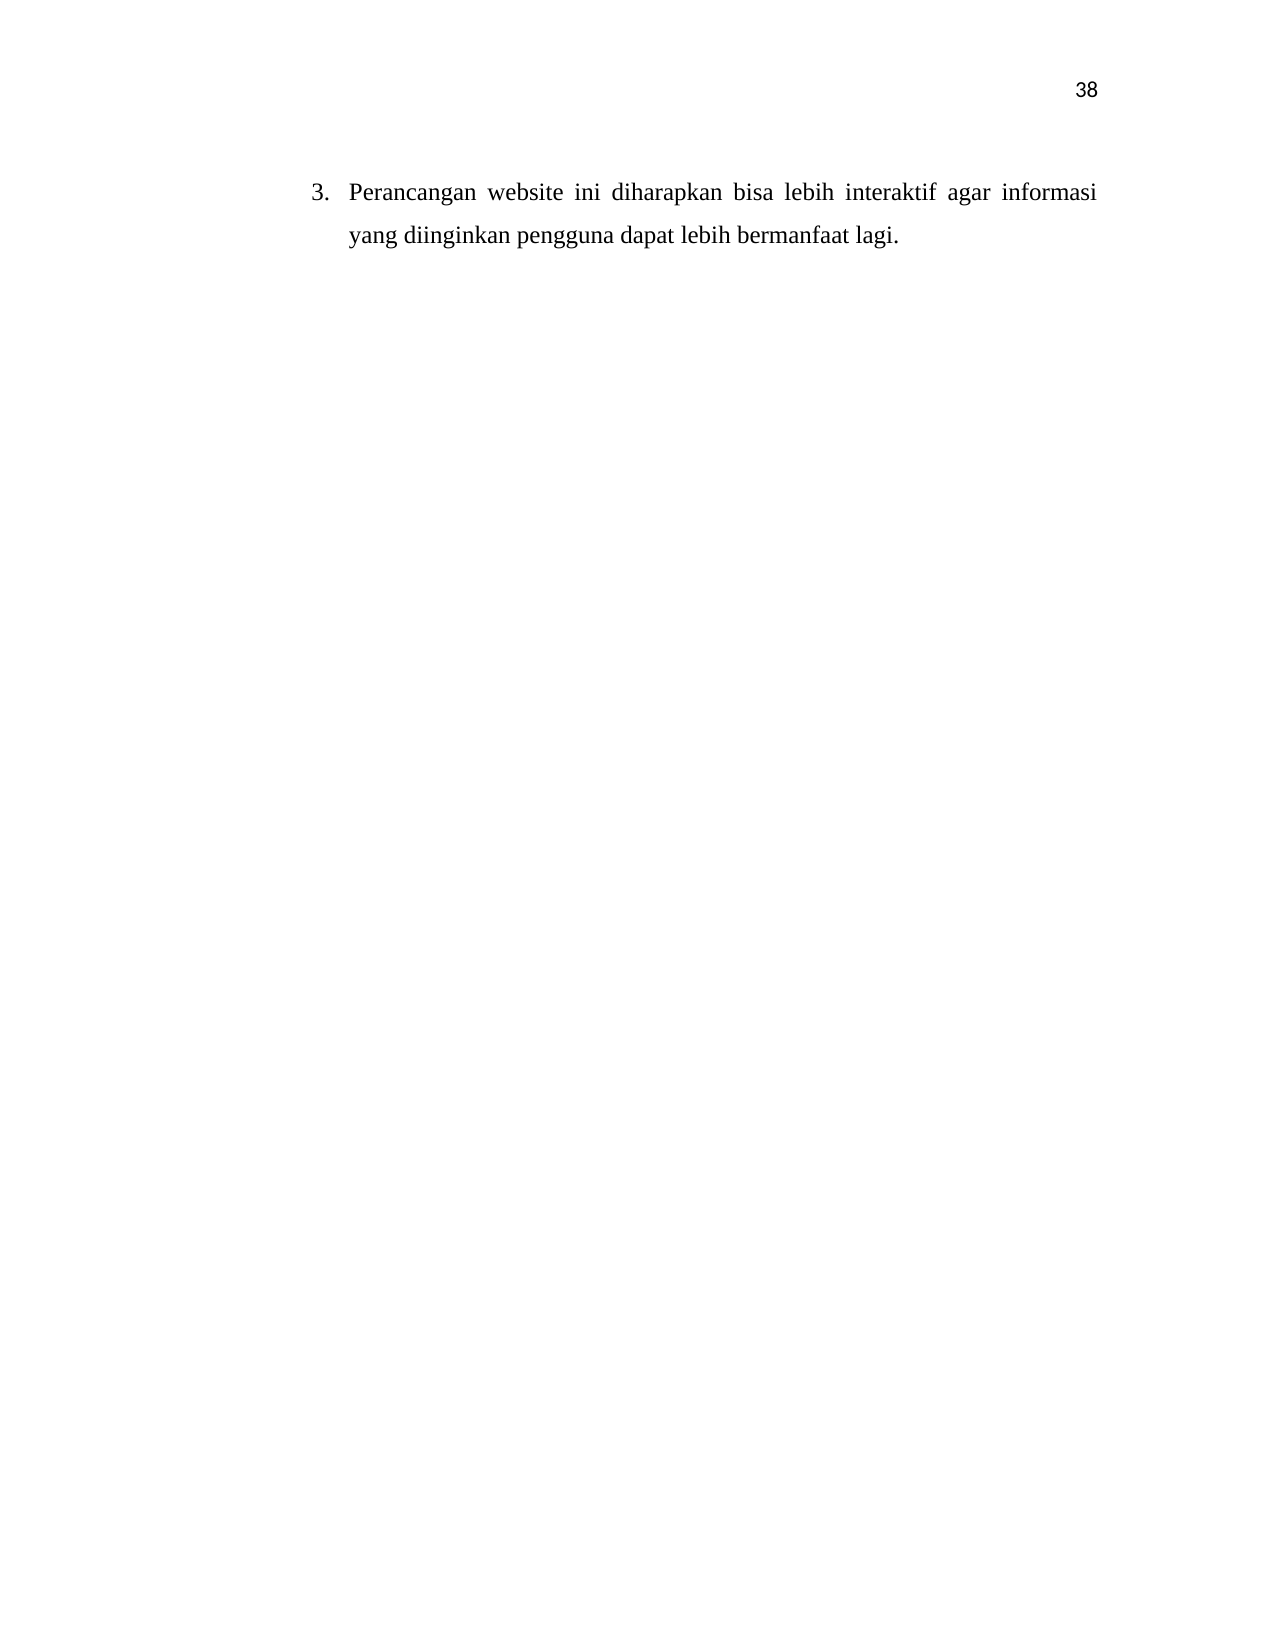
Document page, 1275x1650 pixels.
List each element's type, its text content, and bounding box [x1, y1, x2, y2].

list Perancangan website ini diharapkan bisa lebih interaktif agar informasi yang diinginkan pengguna dapat lebih bermanfaat lagi. [311, 177, 1098, 249]
